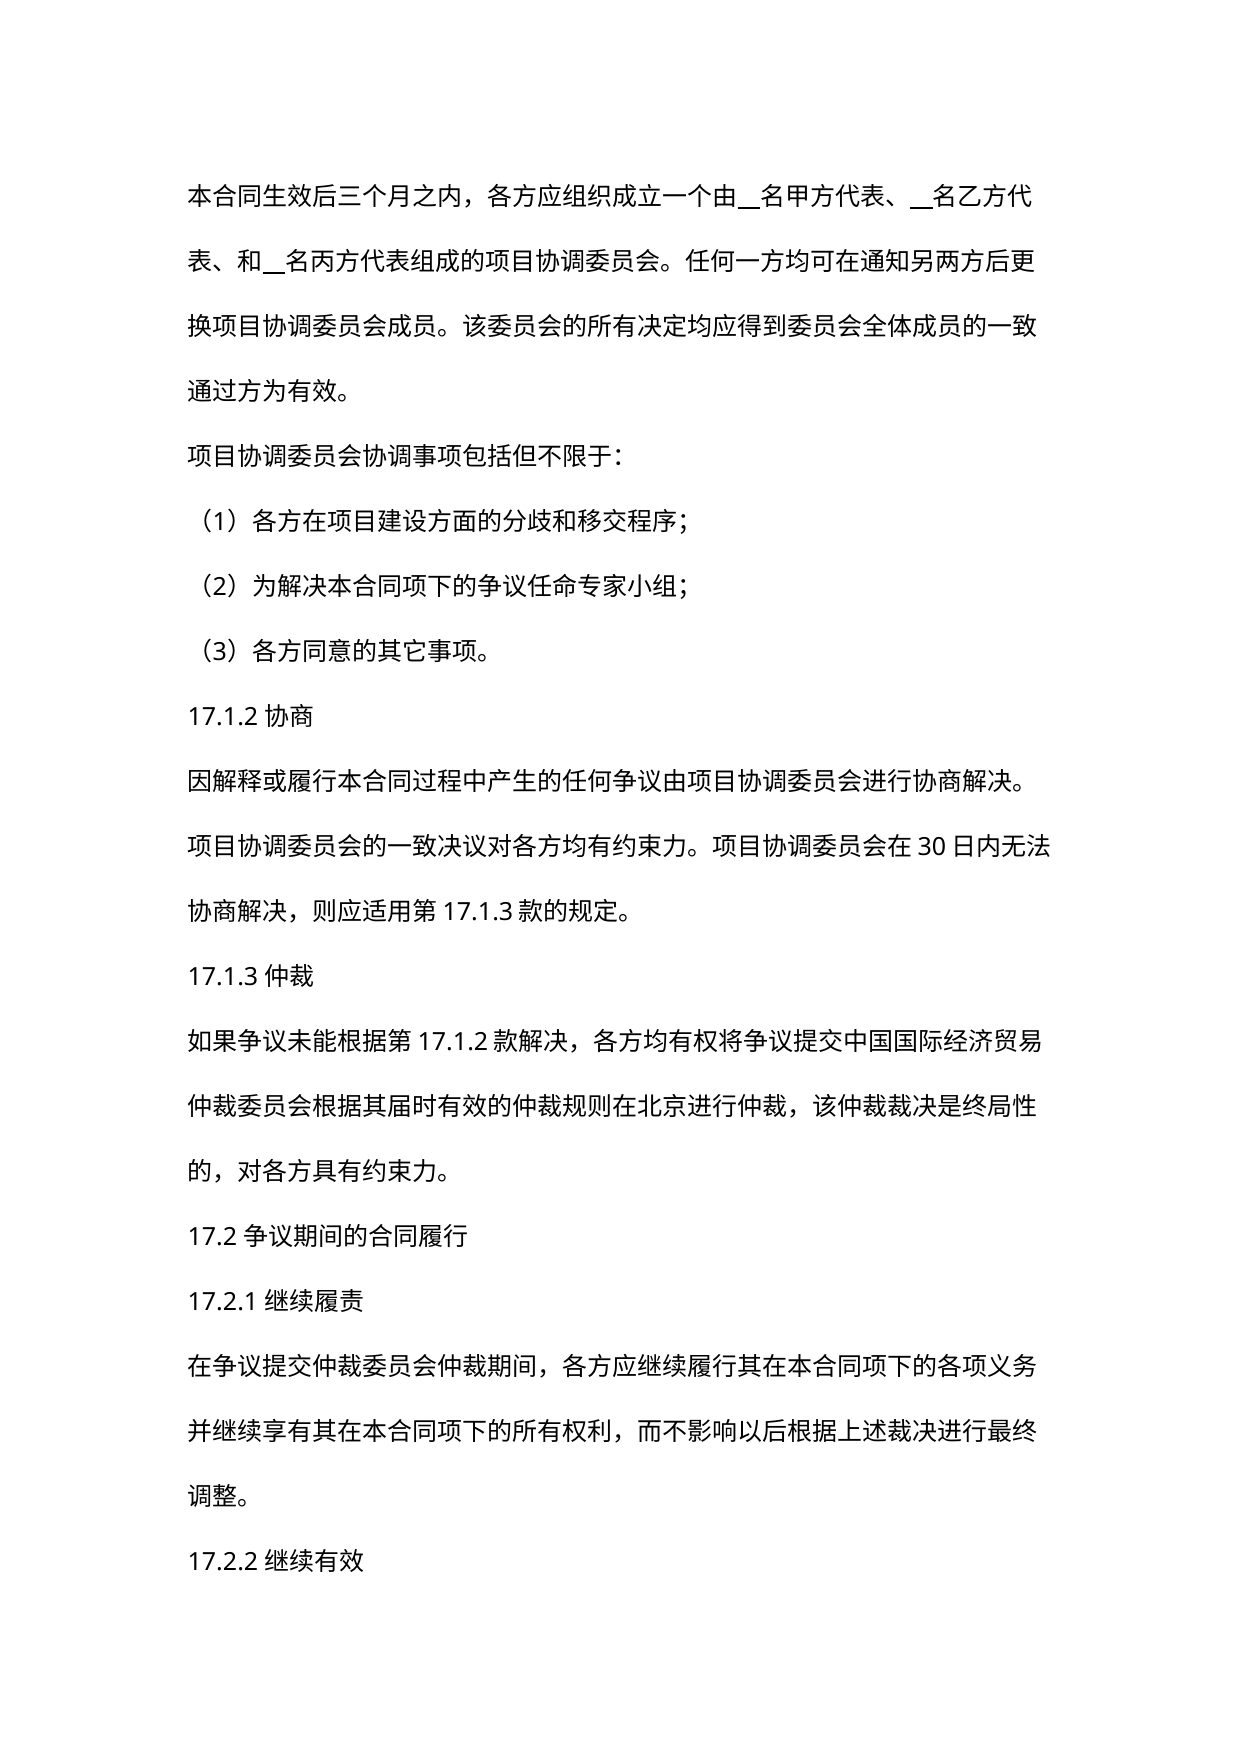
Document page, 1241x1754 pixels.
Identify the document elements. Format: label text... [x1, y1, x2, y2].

text 17.1.3 仲裁 [187, 942, 1053, 1007]
text （3）各方同意的其它事项。 [187, 617, 1053, 682]
text 项目协调委员会协调事项包括但不限于： [187, 422, 1053, 487]
text 本合同生效后三个月之内，各方应组织成立一个由 名甲方代表、 名乙方代表、和 名丙方代表组成的项目协调委员会。任何一方均可在通知另两方后更换项目协调委员会成员。该委员会的所有决定均应得到委员会全体成员的一致通过方为有效。 [187, 162, 1053, 422]
text 因解释或履行本合同过程中产生的任何争议由项目协调委员会进行协商解决。项目协调委员会的一致决议对各方均有约束力。项目协调委员会在30日内无法协商解决，则应适用第17.1.3款的规定。 [187, 747, 1053, 942]
text （2）为解决本合同项下的争议任命专家小组； [187, 552, 1053, 617]
text 17.2 争议期间的合同履行 [187, 1202, 1053, 1267]
text 17.2.1 继续履责 [187, 1267, 1053, 1332]
text （1）各方在项目建设方面的分歧和移交程序； [187, 487, 1053, 552]
text 17.1.2 协商 [187, 682, 1053, 747]
text 17.2.2 继续有效 [187, 1527, 1053, 1592]
text 在争议提交仲裁委员会仲裁期间，各方应继续履行其在本合同项下的各项义务并继续享有其在本合同项下的所有权利，而不影响以后根据上述裁决进行最终调整。 [187, 1332, 1053, 1527]
text 如果争议未能根据第17.1.2款解决，各方均有权将争议提交中国国际经济贸易仲裁委员会根据其届时有效的仲裁规则在北京进行仲裁，该仲裁裁决是终局性的，对各方具有约束力。 [187, 1007, 1053, 1202]
